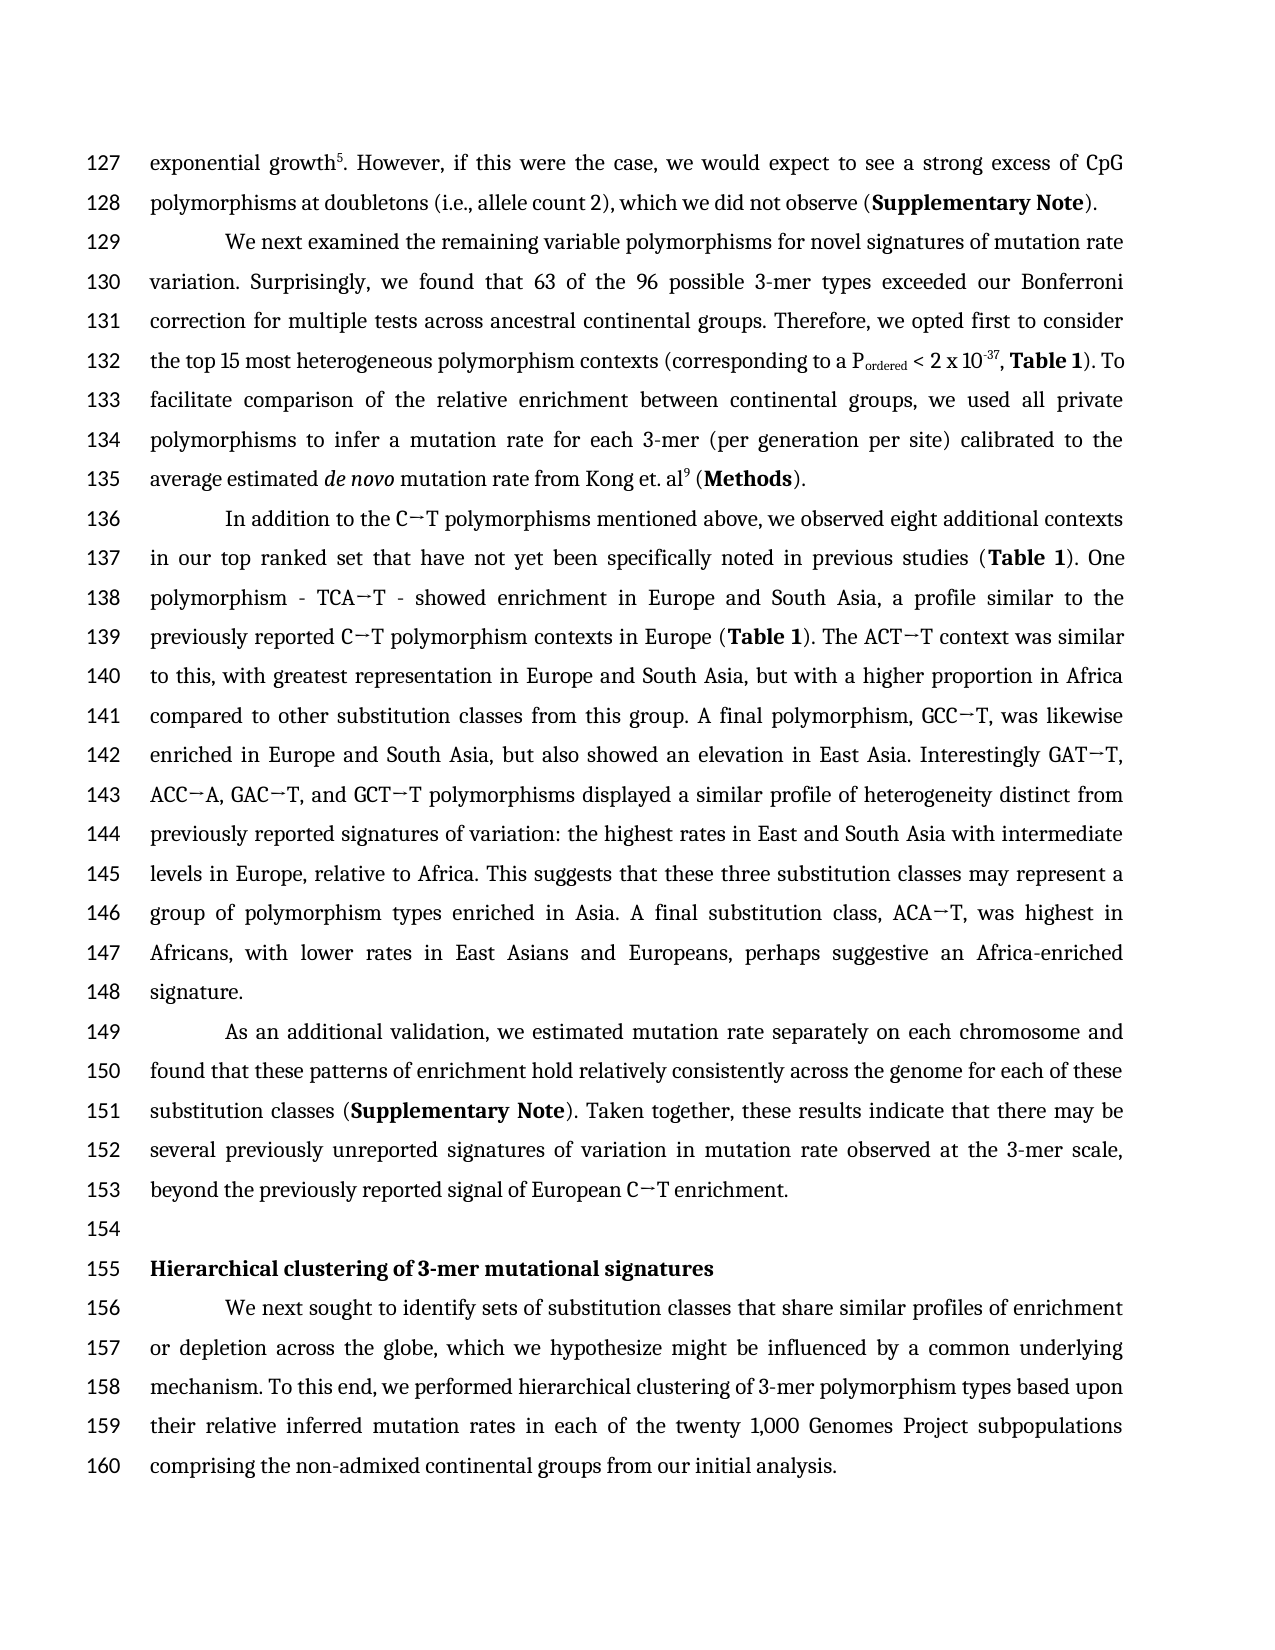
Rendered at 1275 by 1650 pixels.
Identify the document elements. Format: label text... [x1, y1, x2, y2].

text As an additional validation, we estimated mutation rate separately on each chromosome and found that these patterns of enrichment hold relatively consistently across the genome for each of these substitution classes (Supplementary Note). Taken together, these results indicate that there may be several previously unreported signatures of variation in mutation rate observed at the 3-mer scale, beyond the previously reported signal of European C→T enrichment. [150, 1018, 1125, 1203]
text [150, 150, 1125, 216]
text Hierarchical clustering of 3-mer mutational signatures [150, 1255, 1125, 1282]
text We next sought to identify sets of substitution classes that share similar profiles of enrichment or depletion across the globe, which we hypothesize might be influenced by a common underlying mechanism. To this end, we performed hierarchical clustering of 3-mer polymorphism types based upon their relative inferred mutation rates in each of the twenty 1,000 Genomes Project subpopulations comprising the non-admixed continental groups from our initial analysis. [150, 1295, 1125, 1479]
text We next examined the remaining variable polymorphisms for novel signatures of mutation rate variation. Surprisingly, we found that 63 of the 96 possible 3-mer types exceeded our Bonferroni correction for multiple tests across ancestral continental groups. Therefore, we opted first to consider the top 15 most heterogeneous polymorphism contexts (corresponding to a Pordered < 2 x 10-37, Table 1). To facilitate comparison of the relative enrichment between continental groups, we used all private polymorphisms to infer a mutation rate for each 3-mer (per generation per site) calibrated to the average estimated de novo mutation rate from Kong et. al9 (Methods). [150, 229, 1125, 492]
text In addition to the C→T polymorphisms mentioned above, we observed eight additional contexts in our top ranked set that have not yet been specifically noted in previous studies (Table 1). One polymorphism - TCA→T - showed enrichment in Europe and South Asia, a profile similar to the previously reported C→T polymorphism contexts in Europe (Table 1). The ACT→T context was similar to this, with greatest representation in Europe and South Asia, but with a higher proportion in Africa compared to other substitution classes from this group. A final polymorphism, GCC→T, was likewise enriched in Europe and South Asia, but also showed an elevation in East Asia. Interestingly GAT→T, ACC→A, GAC→T, and GCT→T polymorphisms displayed a similar profile of heterogeneity distinct from previously reported signatures of variation: the highest rates in East and South Asia with intermediate levels in Europe, relative to Africa. This suggests that these three substitution classes may represent a group of polymorphism types enriched in Asia. A final substitution class, ACA→T, was highest in Africans, with lower rates in East Asians and Europeans, perhaps suggestive an Africa-enriched signature. [150, 505, 1125, 1005]
